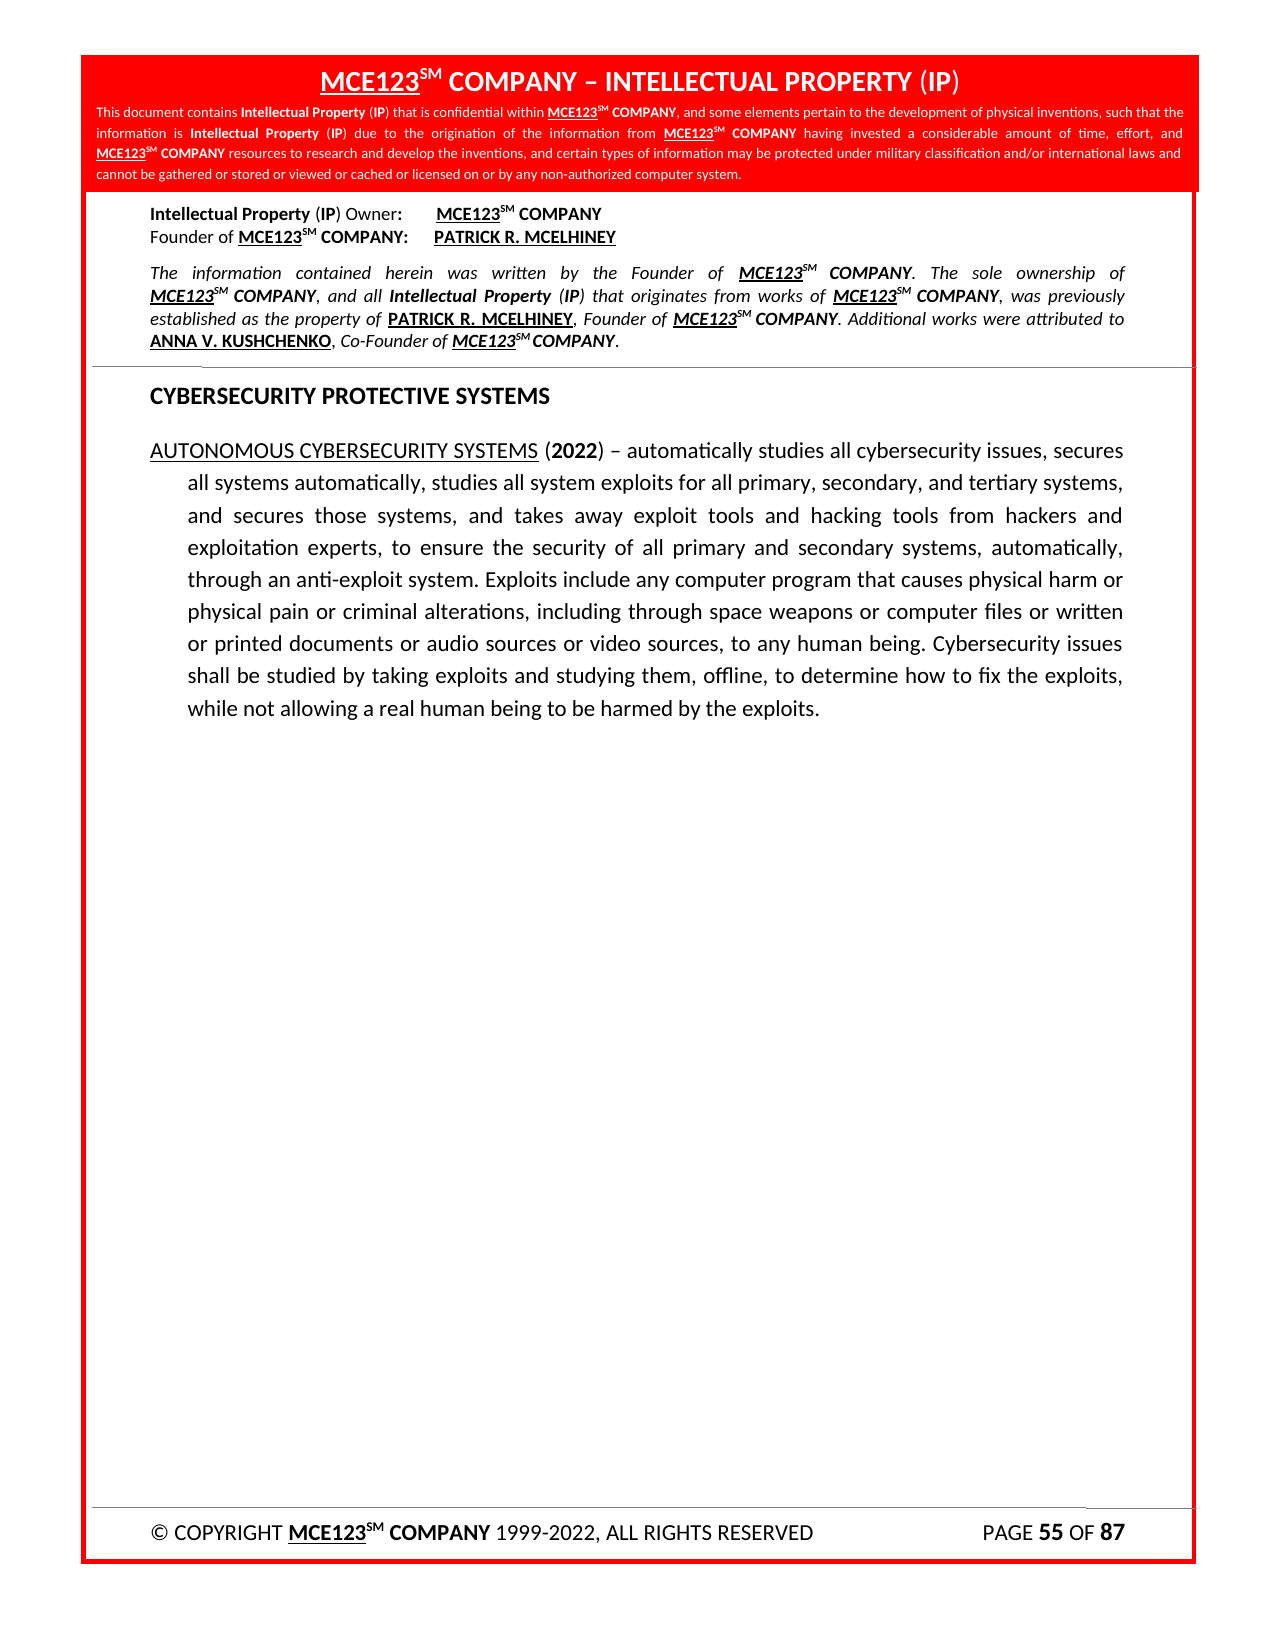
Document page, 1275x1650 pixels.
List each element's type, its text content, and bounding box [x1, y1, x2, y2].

text AUTONOMOUS CYBERSECURITY SYSTEMS (2022) – automatically studies all cybersecurity issues, secures all systems automatically, studies all system exploits for all primary, secondary, and tertiary systems, and secures those systems, and takes away exploit tools and hacking tools from hackers and exploitation experts, to ensure the security of all primary and secondary systems, automatically, through an anti-exploit system. Exploits include any computer program that causes physical harm or physical pain or criminal alterations, including through space weapons or computer files or written or printed documents or audio sources or video sources, to any human being. Cybersecurity issues shall be studied by taking exploits and studying them, offline, to determine how to fix the exploits, while not allowing a real human being to be harmed by the exploits. [150, 436, 1125, 722]
text CYBERSECURITY PROTECTIVE SYSTEMS [150, 381, 1125, 411]
